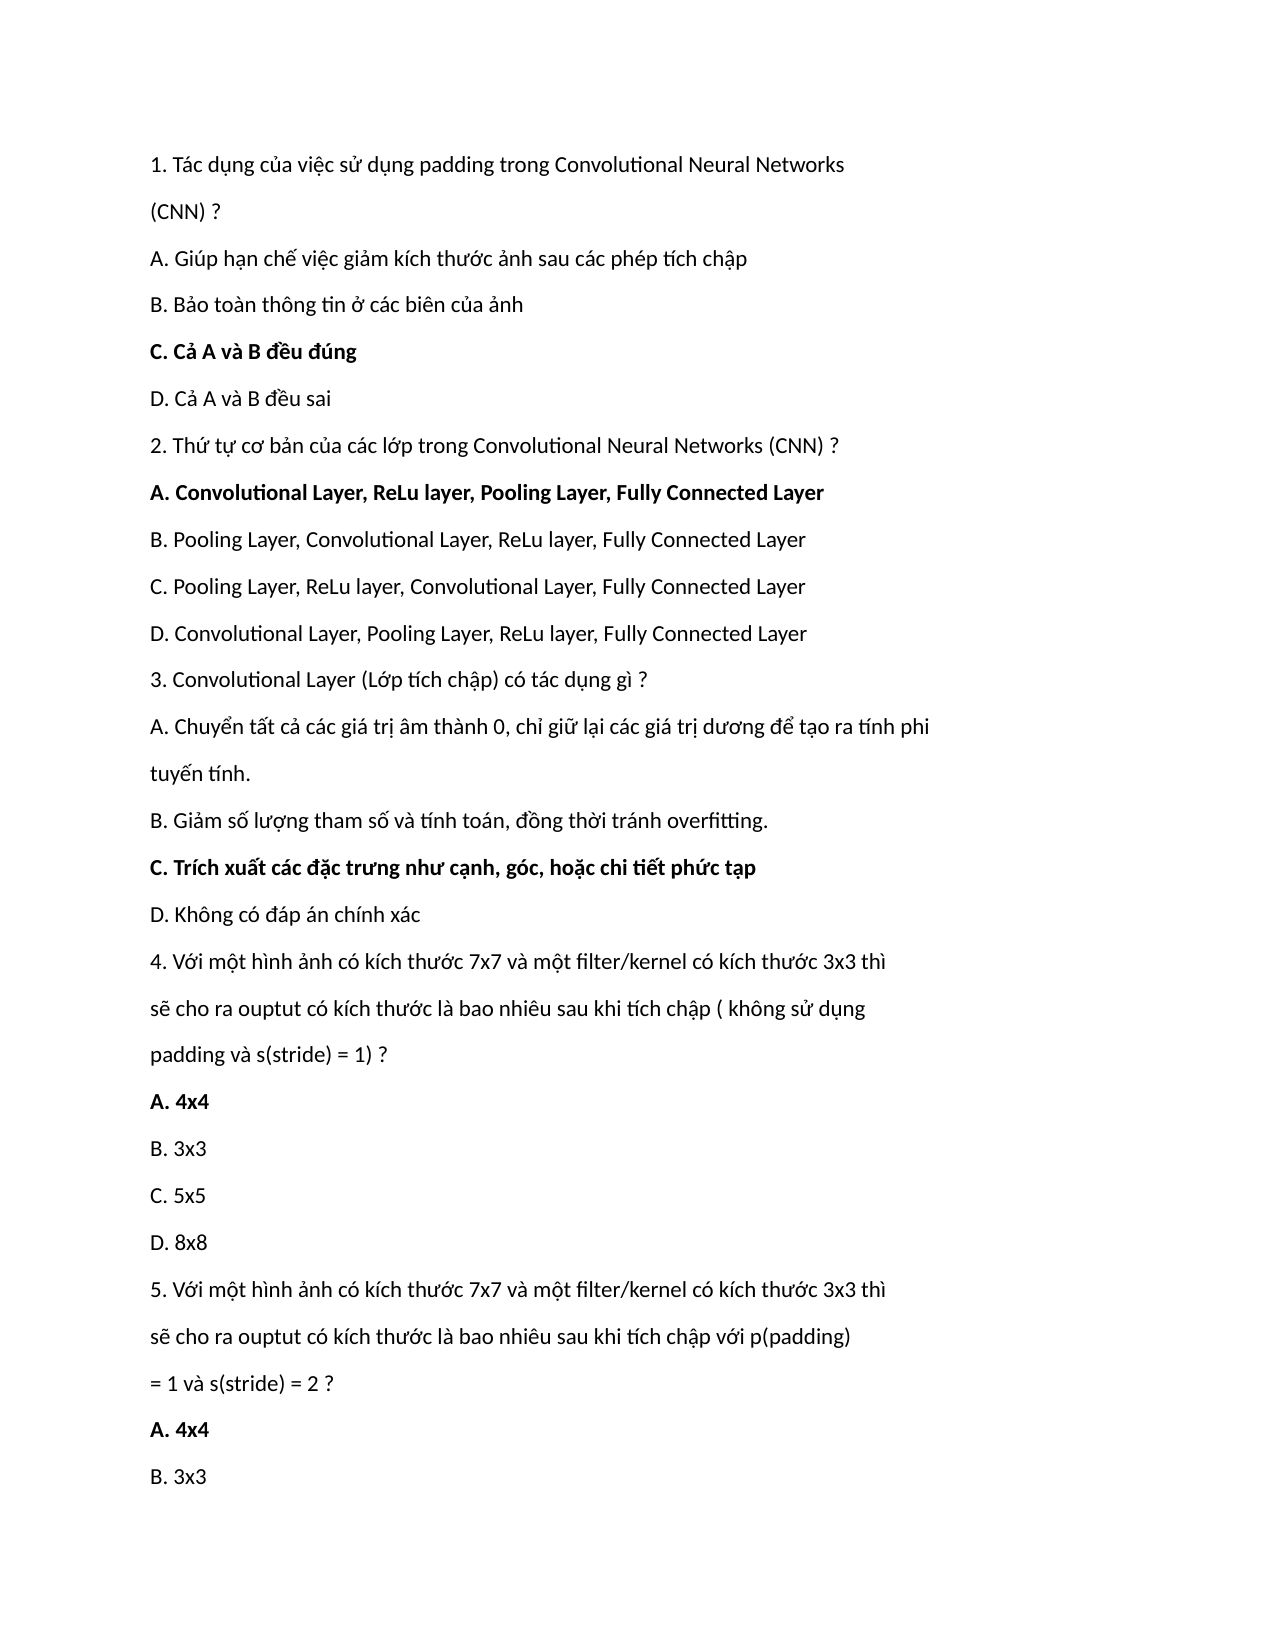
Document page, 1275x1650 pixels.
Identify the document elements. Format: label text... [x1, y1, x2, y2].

text B. Giảm số lượng tham số và tính toán, đồng thời tránh overfitting. [150, 806, 1125, 834]
text C. Cả A và B đều đúng [150, 337, 1125, 366]
text D. Convolutional Layer, Pooling Layer, ReLu layer, Fully Connected Layer [150, 619, 1125, 647]
text D. 8x8 [150, 1228, 1125, 1256]
text sẽ cho ra ouptut có kích thước là bao nhiêu sau khi tích chập ( không sử dụng [150, 994, 1125, 1022]
text D. Cả A và B đều sai [150, 384, 1125, 412]
text B. Bảo toàn thông tin ở các biên của ảnh [150, 291, 1125, 319]
text C. 5x5 [150, 1181, 1125, 1209]
text = 1 và s(stride) = 2 ? [150, 1369, 1125, 1397]
text B. 3x3 [150, 1134, 1125, 1162]
text 5. Với một hình ảnh có kích thước 7x7 và một filter/kernel có kích thước 3x3 thì [150, 1275, 1125, 1303]
text padding và s(stride) = 1) ? [150, 1041, 1125, 1069]
text 4. Với một hình ảnh có kích thước 7x7 và một filter/kernel có kích thước 3x3 thì [150, 947, 1125, 975]
text A. Convolutional Layer, ReLu layer, Pooling Layer, Fully Connected Layer [150, 478, 1125, 506]
text 1. Tác dụng của việc sử dụng padding trong Convolutional Neural Networks [150, 150, 1125, 178]
text 2. Thứ tự cơ bản của các lớp trong Convolutional Neural Networks (CNN) ? [150, 431, 1125, 459]
text B. 3x3 [150, 1462, 1125, 1491]
text B. Pooling Layer, Convolutional Layer, ReLu layer, Fully Connected Layer [150, 525, 1125, 553]
text sẽ cho ra ouptut có kích thước là bao nhiêu sau khi tích chập với p(padding) [150, 1322, 1125, 1350]
text tuyến tính. [150, 759, 1125, 787]
text 3. Convolutional Layer (Lớp tích chập) có tác dụng gì ? [150, 666, 1125, 694]
text (CNN) ? [150, 197, 1125, 225]
text C. Pooling Layer, ReLu layer, Convolutional Layer, Fully Connected Layer [150, 572, 1125, 600]
text D. Không có đáp án chính xác [150, 900, 1125, 928]
text A. 4x4 [150, 1087, 1125, 1116]
text A. 4x4 [150, 1416, 1125, 1444]
text A. Chuyển tất cả các giá trị âm thành 0, chỉ giữ lại các giá trị dương để tạo ra tính phi [150, 712, 1125, 741]
text A. Giúp hạn chế việc giảm kích thước ảnh sau các phép tích chập [150, 244, 1125, 272]
text C. Trích xuất các đặc trưng như cạnh, góc, hoặc chi tiết phức tạp [150, 853, 1125, 881]
